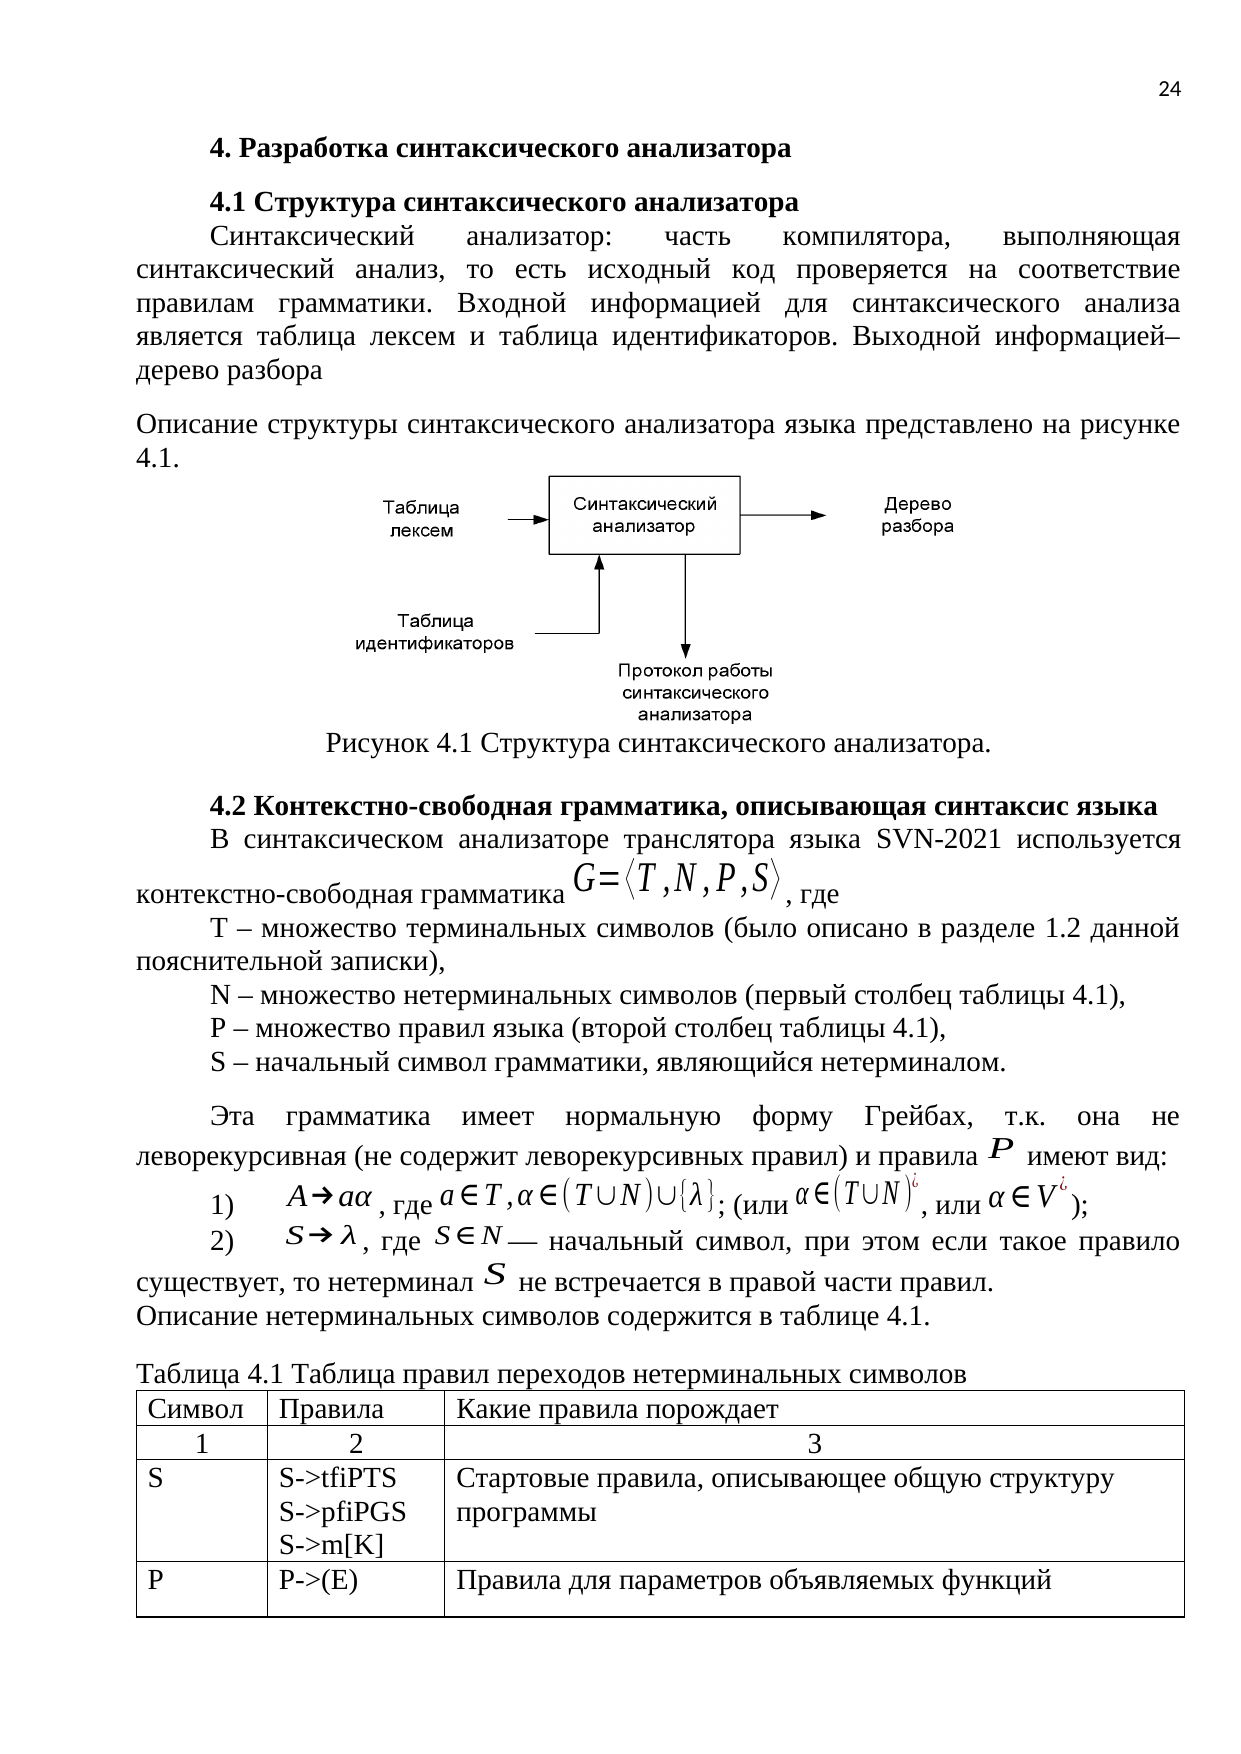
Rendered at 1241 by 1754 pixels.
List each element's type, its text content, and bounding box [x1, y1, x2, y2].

text Описание структуры синтаксического анализатора языка представлено на рисунке 4.1. [136, 406, 1181, 473]
table_cell Стартовые правила, описывающее общую структуру программы [445, 1460, 1184, 1561]
text Рисунок 4.1 Структура синтаксического анализатора. [136, 725, 1181, 758]
table_cell 3 [445, 1426, 1184, 1459]
table_header Правила [268, 1391, 444, 1425]
list , где ; (или , или ); [136, 1172, 1181, 1221]
text В синтаксическом анализаторе транслятора языка SVN-2021 используется контекстно-свободная грамматика , где [136, 821, 1181, 910]
table_header Символ [137, 1391, 267, 1425]
text Эта грамматика имеет нормальную форму Грейбах, т.к. она не леворекурсивная (не содержит леворекурсивных правил) и правила имеют вид: [136, 1098, 1181, 1172]
table_cell S->tfiPTS S->pfiPGS S->m[K] [268, 1460, 444, 1561]
subtitle 4.1 Структура синтаксического анализатора [136, 184, 1181, 218]
text S – начальный символ грамматики, являющийся нетерминалом. [136, 1044, 1181, 1077]
subtitle 4.2 Контекстно-свободная грамматика, описывающая синтаксис языка [136, 788, 1181, 821]
subtitle Таблица 4.1 Таблица правил переходов нетерминальных символов [136, 1357, 1181, 1390]
text T – множество терминальных символов (было описано в разделе 1.2 данной пояснительной записки), [136, 910, 1181, 977]
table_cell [445, 1562, 1184, 1616]
table_header Какие правила порождает [445, 1391, 1184, 1425]
table_cell 2 [268, 1426, 444, 1459]
list , где — начальный символ, при этом если такое правило существует, то нетерминал не встречается в правой части правил. [136, 1221, 1181, 1298]
text N – множество нетерминальных символов (первый столбец таблицы 4.1), [136, 977, 1181, 1010]
text Синтаксический анализатор: часть компилятора, выполняющая синтаксический анализ, то есть исходный код проверяется на соответствие правилам грамматики. Входной информацией для синтаксического анализа является таблица лексем и таблица идентификаторов. Выходной информацией– дерево разбора [136, 218, 1181, 386]
table_cell 1 [137, 1426, 267, 1459]
picture [353, 473, 964, 726]
subtitle 4. Разработка синтаксического анализатора [209, 130, 1181, 163]
text P – множество правил языка (второй столбец таблицы 4.1), [136, 1010, 1181, 1044]
table_cell P [137, 1562, 267, 1616]
table_cell S [137, 1460, 267, 1561]
table_cell P->(E) P->() [268, 1562, 444, 1616]
text Описание нетерминальных символов содержится в таблице 4.1. [136, 1298, 1181, 1332]
